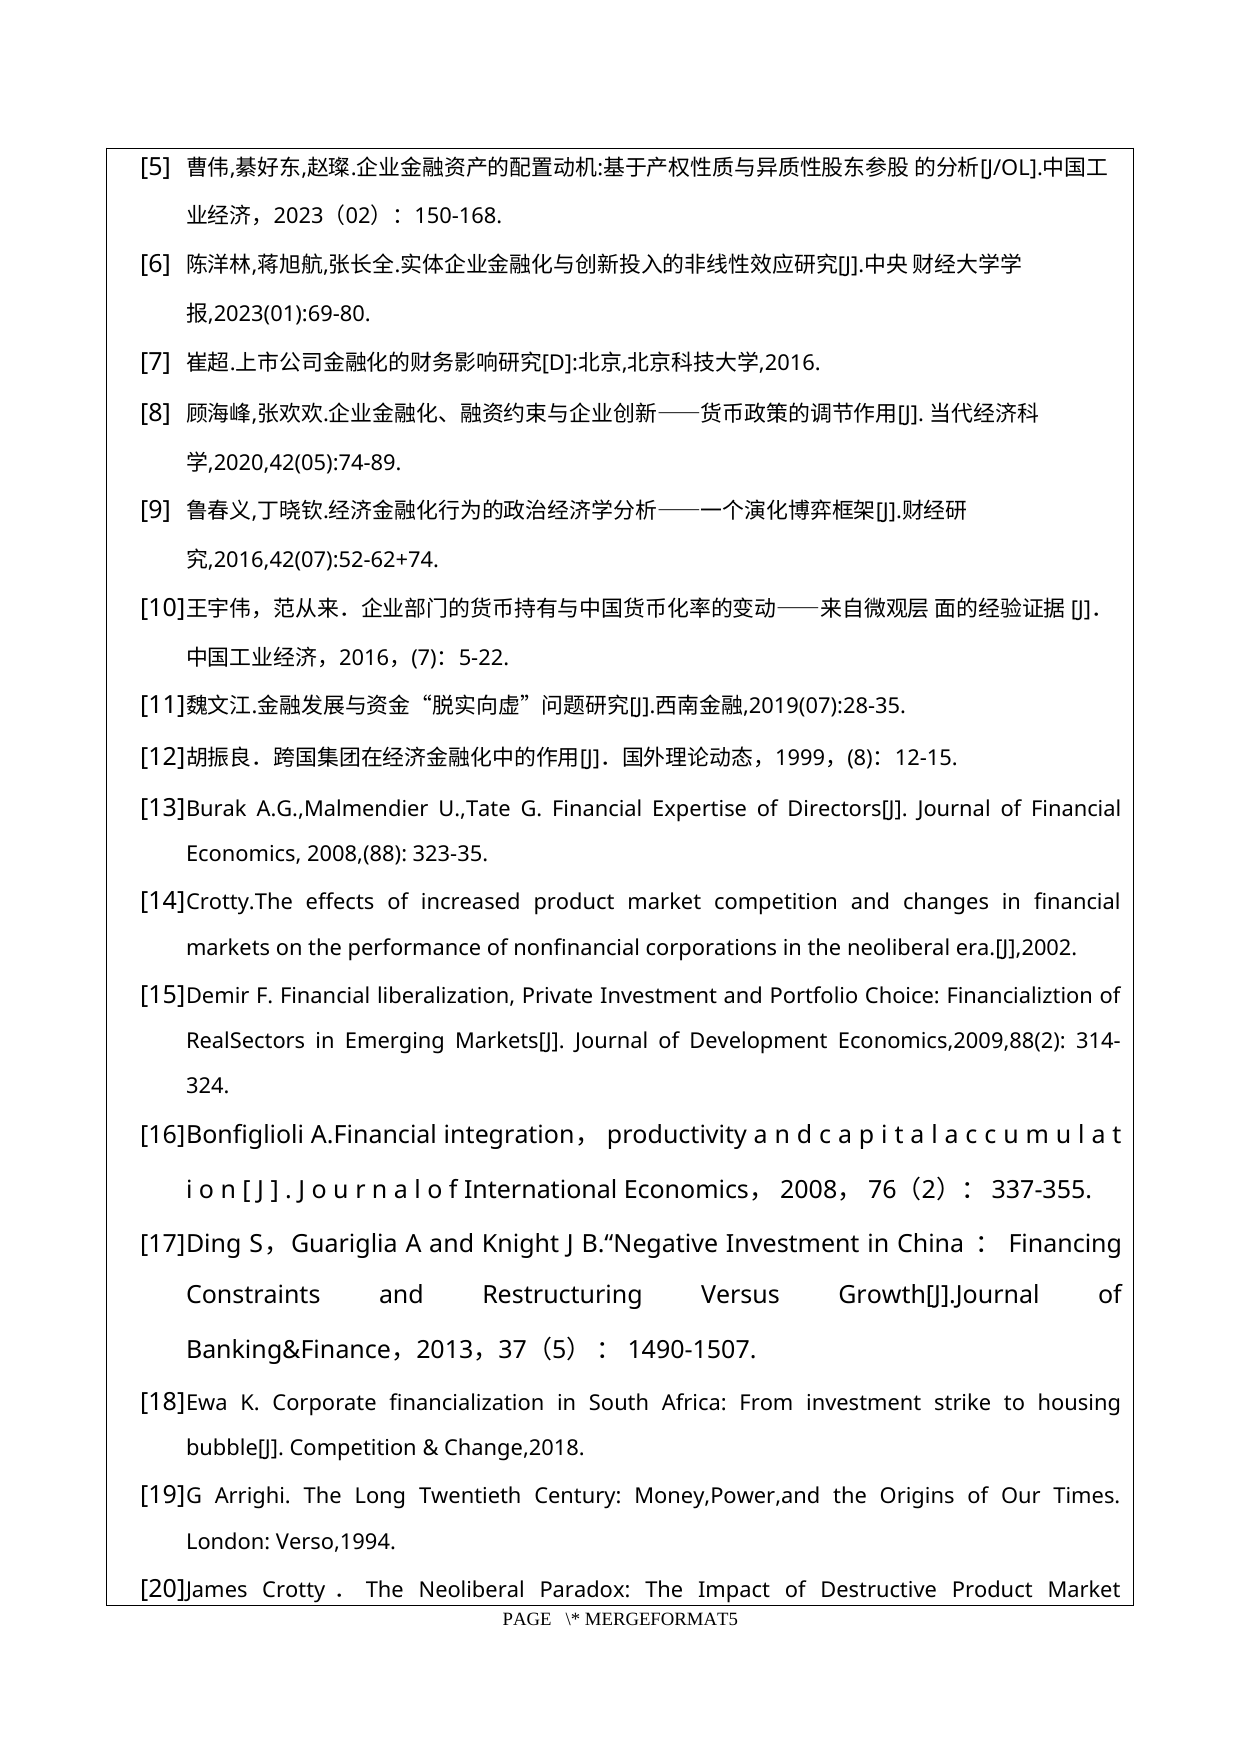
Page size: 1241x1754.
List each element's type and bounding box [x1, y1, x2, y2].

table_cell [107, 149, 1133, 1605]
